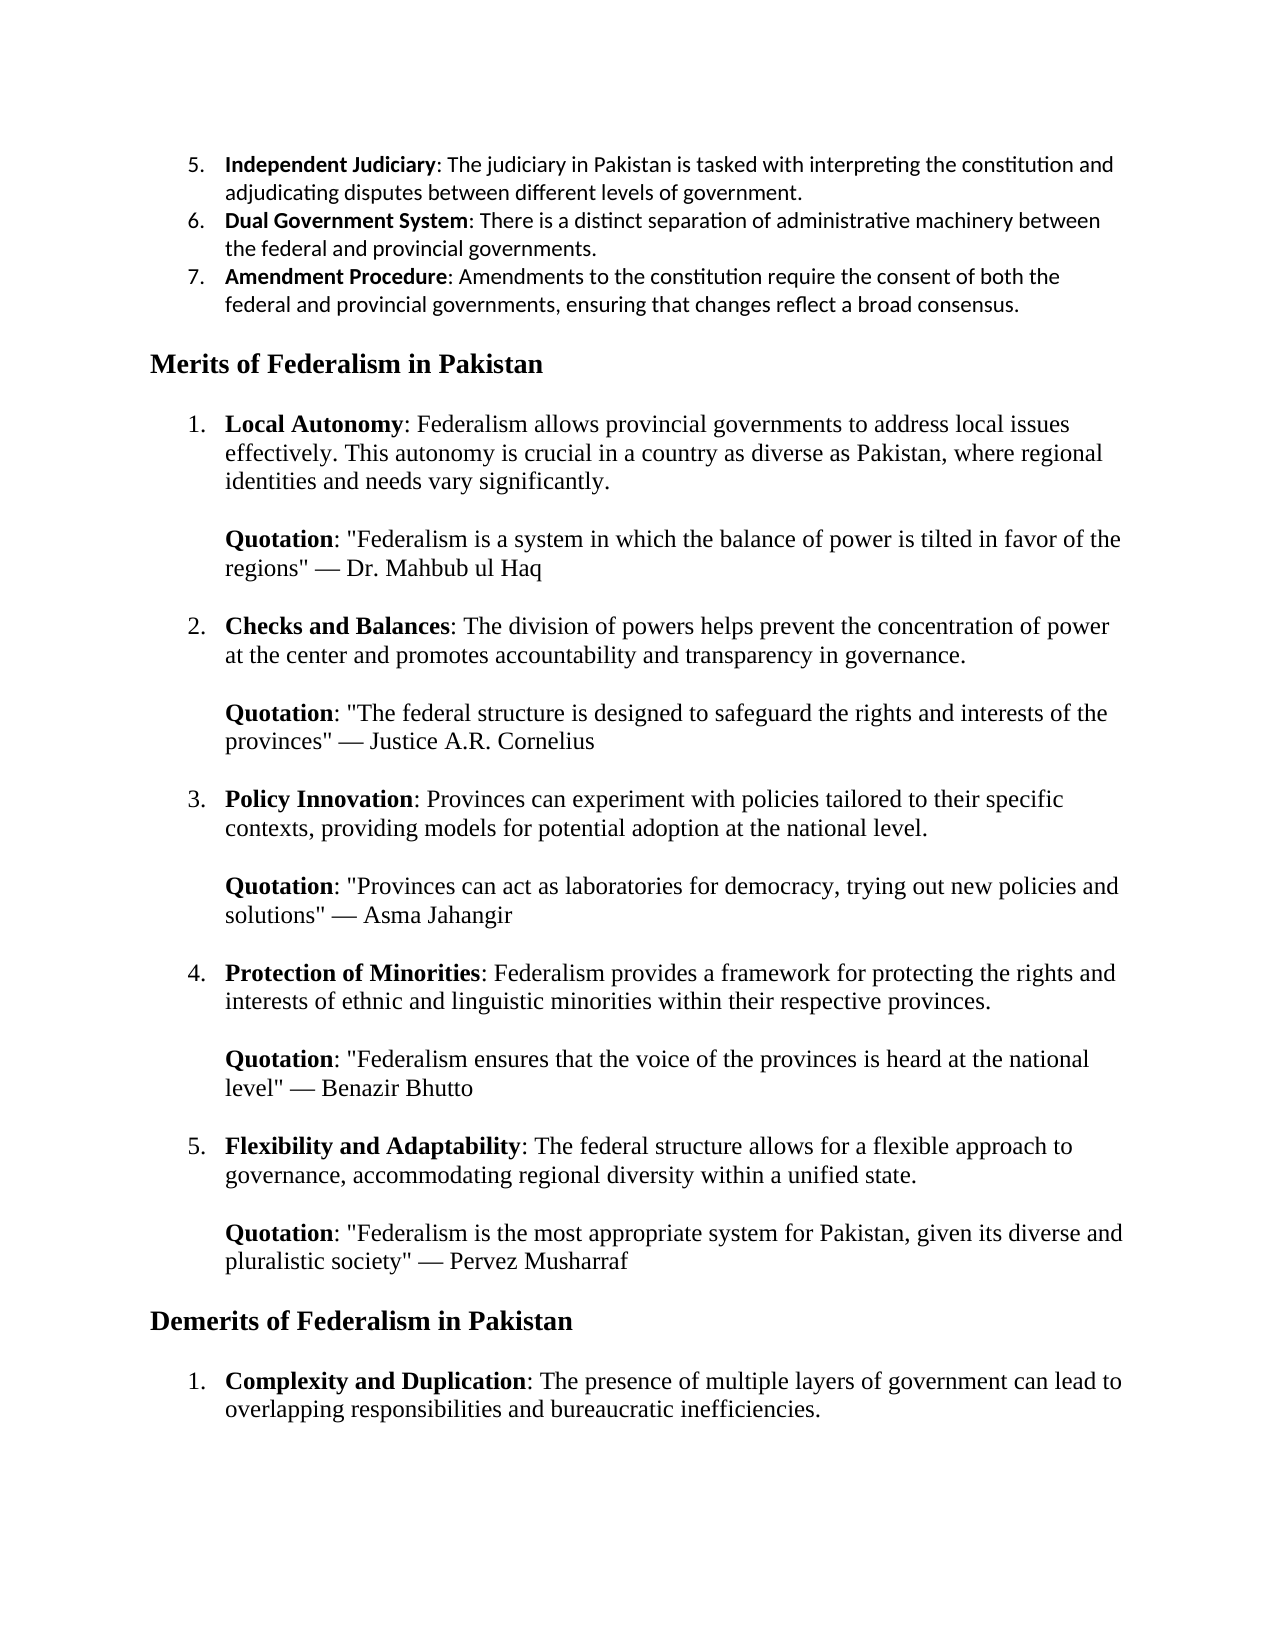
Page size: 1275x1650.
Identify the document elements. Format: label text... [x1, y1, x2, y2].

list Checks and Balances: The division of powers helps prevent the concentration of power at the center and promotes accountability and transparency in governance. [187, 611, 1125, 668]
text Quotation: "The federal structure is designed to safeguard the rights and interests of the provinces" — Justice A.R. Cornelius [225, 698, 1125, 755]
list Policy Innovation: Provinces can experiment with policies tailored to their specific contexts, providing models for potential adoption at the national level. [187, 784, 1125, 842]
list Complexity and Duplication: The presence of multiple layers of government can lead to overlapping responsibilities and bureaucratic inefficiencies. [187, 1366, 1125, 1423]
list Amendment Procedure: Amendments to the constitution require the consent of both the federal and provincial governments, ensuring that changes reflect a broad consensus. [187, 262, 1125, 318]
list Flexibility and Adaptability: The federal structure allows for a flexible approach to governance, accommodating regional diversity within a unified state. [187, 1131, 1125, 1188]
list Local Autonomy: Federalism allows provincial governments to address local issues effectively. This autonomy is crucial in a country as diverse as Pakistan, where regional identities and needs vary significantly. [187, 409, 1125, 495]
list Protection of Minorities: Federalism provides a framework for protecting the rights and interests of ethnic and linguistic minorities within their respective provinces. [187, 958, 1125, 1015]
list Dual Government System: There is a distinct separation of administrative machinery between the federal and provincial governments. [187, 206, 1125, 262]
subtitle Merits of Federalism in Pakistan [150, 347, 1125, 380]
text Quotation: "Federalism is the most appropriate system for Pakistan, given its diverse and pluralistic society" — Pervez Musharraf [225, 1218, 1125, 1275]
text Quotation: "Provinces can act as laboratories for democracy, trying out new policies and solutions" — Asma Jahangir [225, 871, 1125, 928]
subtitle Demerits of Federalism in Pakistan [150, 1304, 1125, 1337]
text Quotation: "Federalism is a system in which the balance of power is tilted in favor of the regions" — Dr. Mahbub ul Haq [225, 524, 1125, 582]
text Quotation: "Federalism ensures that the voice of the provinces is heard at the national level" — Benazir Bhutto [225, 1044, 1125, 1102]
list Independent Judiciary: The judiciary in Pakistan is tasked with interpreting the constitution and adjudicating disputes between different levels of government. [187, 150, 1125, 206]
